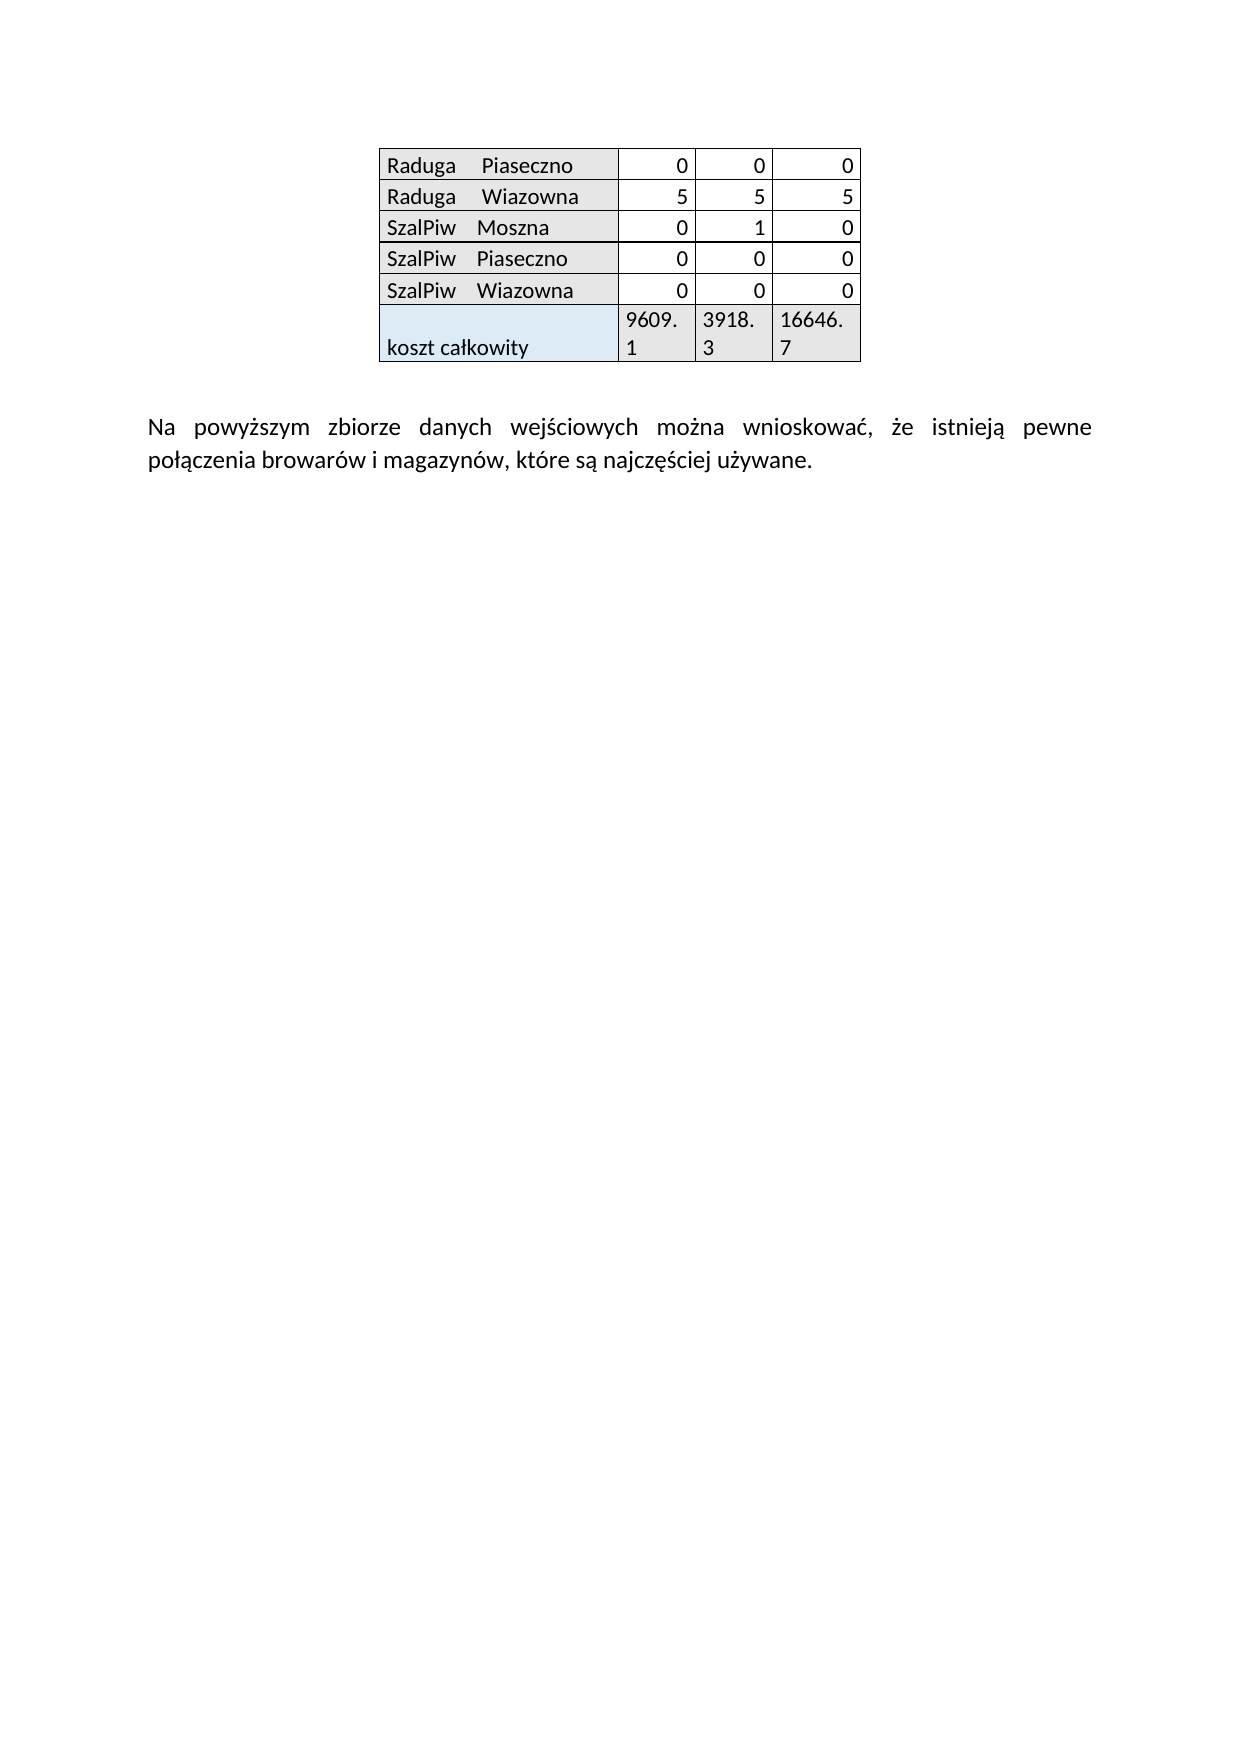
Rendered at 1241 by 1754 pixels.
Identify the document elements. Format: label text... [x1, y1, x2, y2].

table_cell Raduga Wiazowna [380, 180, 618, 210]
table_cell 0 [619, 243, 695, 273]
table_cell 0 [619, 274, 695, 304]
table_cell 1 [696, 211, 772, 241]
table_cell 0 [696, 274, 772, 304]
table_cell 0 [773, 211, 860, 241]
table_cell 0 [773, 243, 860, 273]
table_cell 0 [773, 274, 860, 304]
table_cell SzalPiw Piaseczno [380, 243, 618, 273]
table_cell 0 [619, 211, 695, 241]
table_cell 16646.7 [773, 305, 860, 361]
table_cell 0 [696, 149, 772, 179]
table_cell 9609.1 [619, 305, 695, 361]
table_cell SzalPiw Wiazowna [380, 274, 618, 304]
table_cell 0 [619, 149, 695, 179]
table_cell Raduga Piaseczno [380, 149, 618, 179]
table_cell 5 [619, 180, 695, 210]
table_cell 5 [696, 180, 772, 210]
table_cell SzalPiw Moszna [380, 211, 618, 241]
text Na powyższym zbiorze danych wejściowych można wnioskować, że istnieją pewne połączenia browarów i magazynów, które są najczęściej używane. [148, 412, 1093, 475]
table_cell koszt całkowity [380, 305, 618, 361]
table_cell 0 [696, 243, 772, 273]
table_cell 5 [773, 180, 860, 210]
table_cell 0 [773, 149, 860, 179]
table_cell 3918.3 [696, 305, 772, 361]
